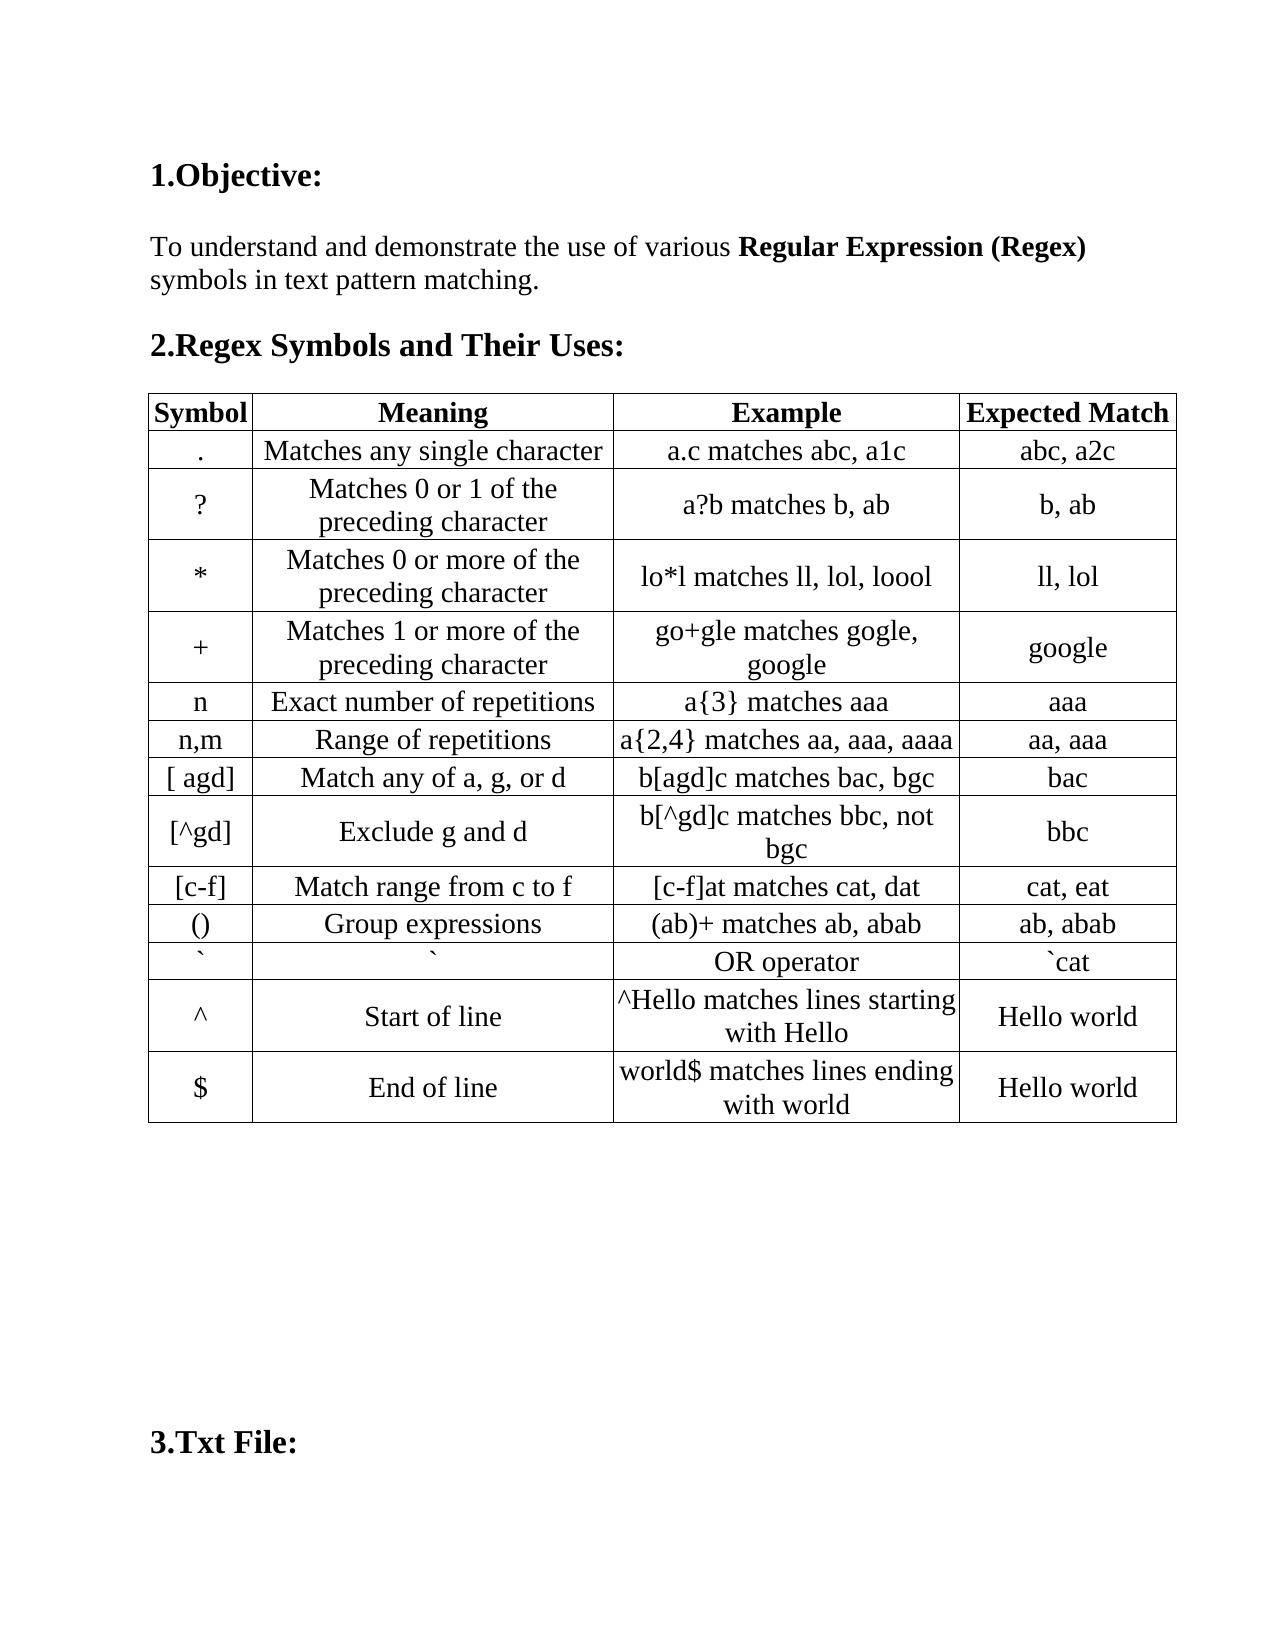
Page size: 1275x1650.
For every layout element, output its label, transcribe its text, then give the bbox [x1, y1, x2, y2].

text 3.Txt File: [150, 1422, 1125, 1460]
table_cell Group expressions [253, 905, 613, 942]
table_cell abc, a2c [960, 431, 1176, 468]
table_cell End of line [253, 1052, 613, 1122]
table_cell Matches any single character [253, 431, 613, 468]
table_cell a{2,4} matches aa, aaa, aaaa [614, 721, 959, 757]
table_cell + [149, 612, 252, 682]
table_cell b, ab [960, 469, 1176, 539]
table_cell go+gle matches gogle, google [614, 612, 959, 682]
table_cell Range of repetitions [253, 721, 613, 757]
table_cell $ [149, 1052, 252, 1122]
table_cell Matches 1 or more of the preceding character [253, 612, 613, 682]
table_cell Hello world [960, 980, 1176, 1051]
table_cell [ agd] [149, 758, 252, 795]
table_cell . [149, 431, 252, 468]
table_cell OR operator [614, 943, 959, 979]
table_cell [^gd] [149, 796, 252, 866]
table_cell Start of line [253, 980, 613, 1051]
table_cell lo*l matches ll, lol, loool [614, 540, 959, 611]
subtitle 1.Objective: [150, 156, 1125, 194]
table_cell b[agd]c matches bac, bgc [614, 758, 959, 795]
table_cell n [149, 683, 252, 719]
table_header Symbol [149, 394, 252, 430]
table_cell aa, aaa [960, 721, 1176, 757]
table_cell n,m [149, 721, 252, 757]
table_header Example [614, 394, 959, 430]
table_cell [c-f]at matches cat, dat [614, 867, 959, 904]
table_cell ` [253, 943, 613, 979]
table_cell * [149, 540, 252, 611]
table_cell Matches 0 or more of the preceding character [253, 540, 613, 611]
table_cell Match range from c to f [253, 867, 613, 904]
table_cell a?b matches b, ab [614, 469, 959, 539]
table_cell ^Hello matches lines starting with Hello [614, 980, 959, 1051]
table_cell cat, eat [960, 867, 1176, 904]
text 2.Regex Symbols and Their Uses: [150, 325, 1125, 363]
table_cell Matches 0 or 1 of the preceding character [253, 469, 613, 539]
table_cell ll, lol [960, 540, 1176, 611]
table_cell ab, abab [960, 905, 1176, 942]
table_cell Exclude g and d [253, 796, 613, 866]
table_cell [c-f] [149, 867, 252, 904]
text To understand and demonstrate the use of various Regular Expression (Regex) symbols in text pattern matching. [150, 229, 1125, 296]
table_cell a{3} matches aaa [614, 683, 959, 719]
table_cell () [149, 905, 252, 942]
table_cell Hello world [960, 1052, 1176, 1122]
table_cell ? [149, 469, 252, 539]
table_cell Exact number of repetitions [253, 683, 613, 719]
table_cell google [960, 612, 1176, 682]
table_cell world$ matches lines ending with world [614, 1052, 959, 1122]
table_cell aaa [960, 683, 1176, 719]
table_cell Match any of a, g, or d [253, 758, 613, 795]
table_cell a.c matches abc, a1c [614, 431, 959, 468]
table_cell ` [149, 943, 252, 979]
table_cell ^ [149, 980, 252, 1051]
table_cell (ab)+ matches ab, abab [614, 905, 959, 942]
table_cell b[^gd]c matches bbc, not bgc [614, 796, 959, 866]
table_header Expected Match [960, 394, 1176, 430]
table_cell bac [960, 758, 1176, 795]
table_cell `cat [960, 943, 1176, 979]
table_cell bbc [960, 796, 1176, 866]
table_header Meaning [253, 394, 613, 430]
